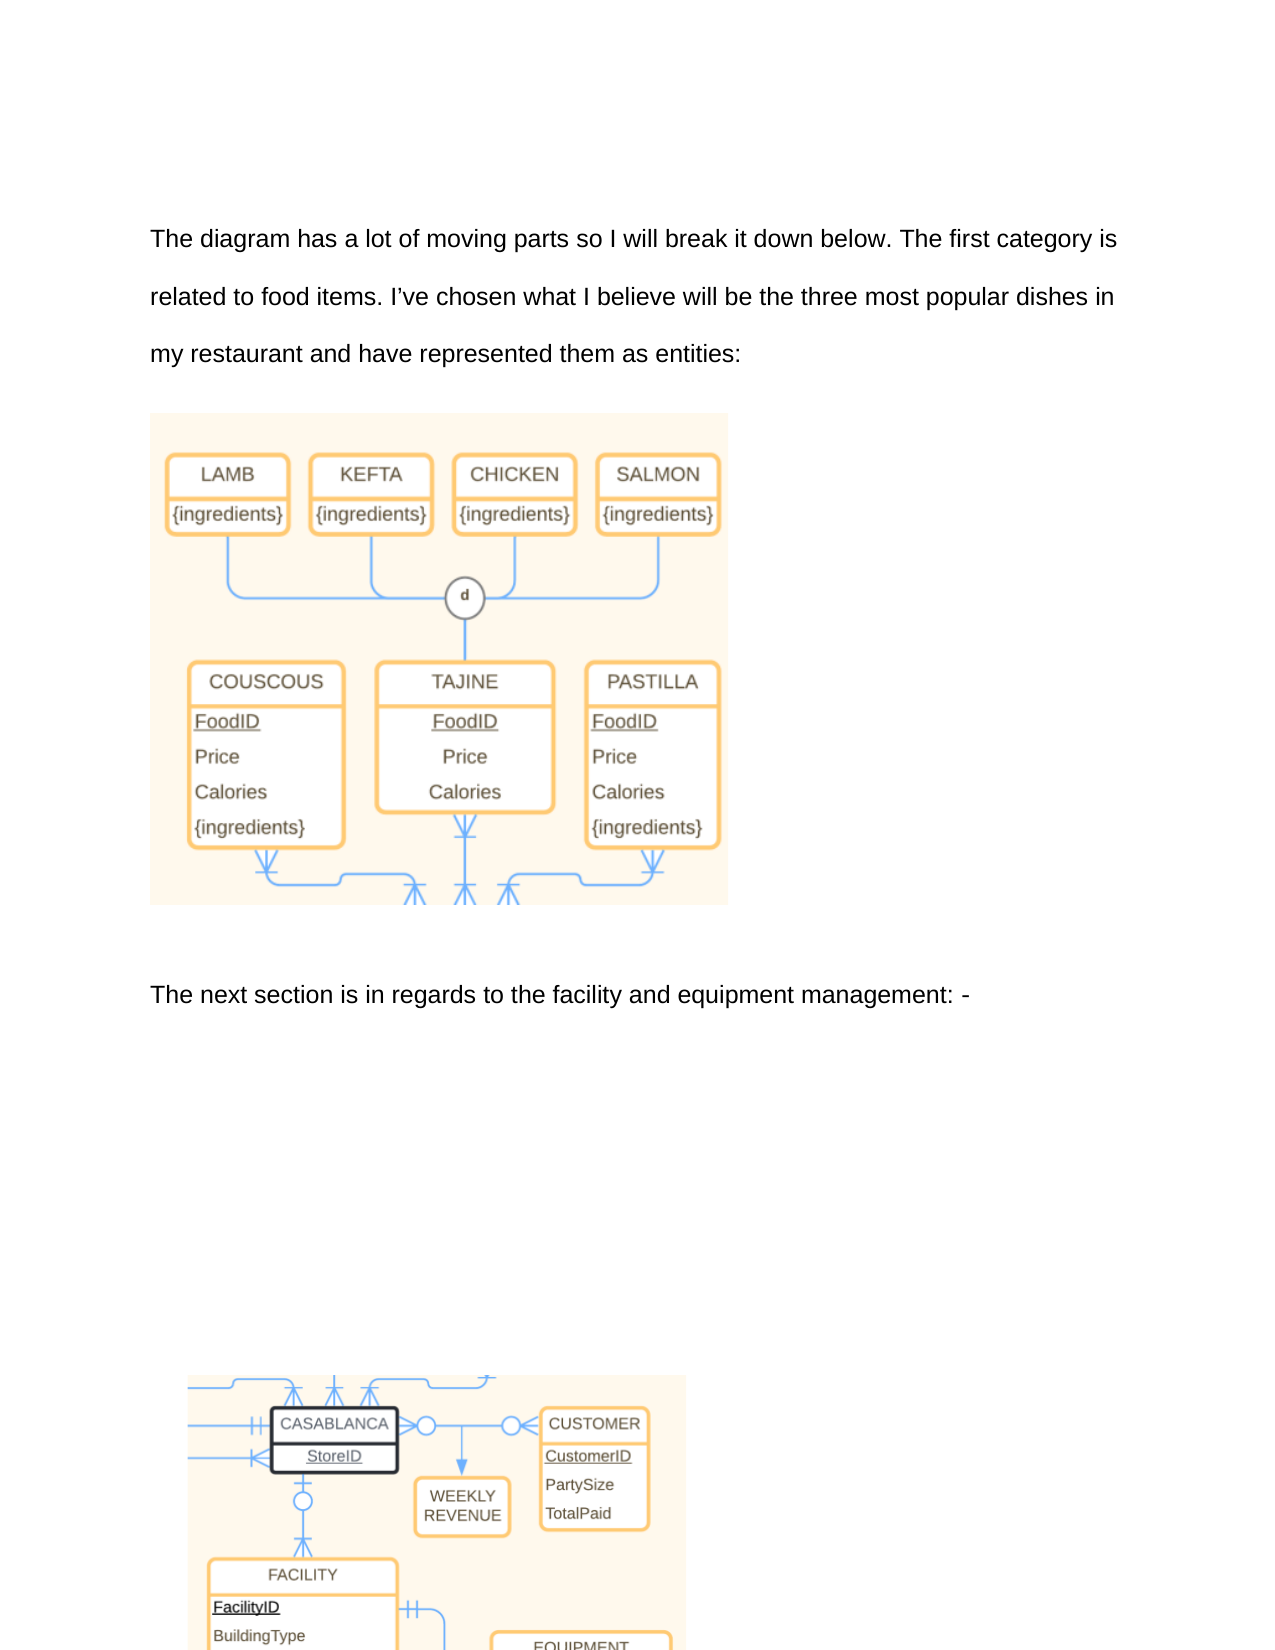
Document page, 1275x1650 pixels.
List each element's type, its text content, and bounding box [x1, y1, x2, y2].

picture [187, 1375, 687, 1650]
picture [150, 413, 729, 905]
text The diagram has a lot of moving parts so I will break it down below. The first category is related to food items. I’ve chosen what I believe will be the three most popular dishes in my restaurant and have represented them as entities: [150, 224, 1125, 368]
text The next section is in regards to the facility and equipment management: - [150, 977, 1125, 1079]
